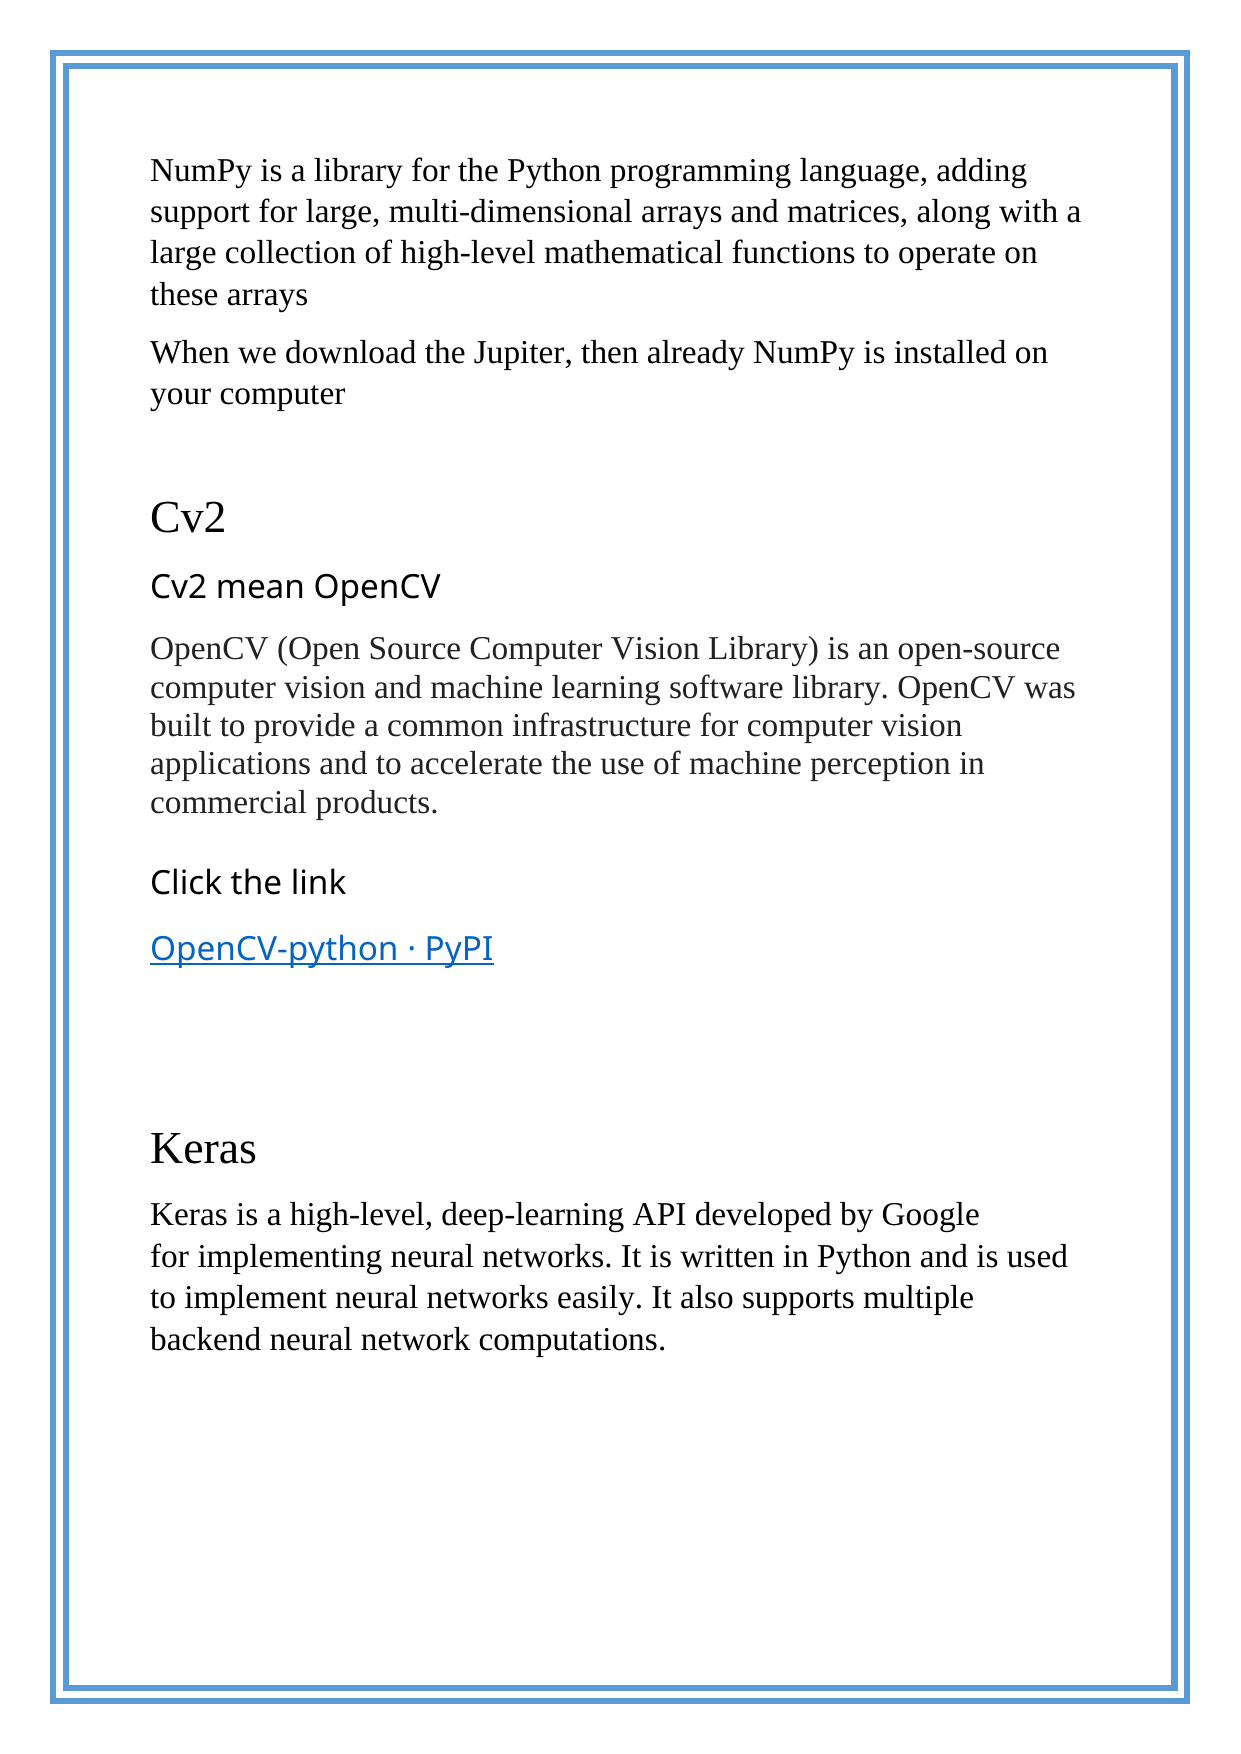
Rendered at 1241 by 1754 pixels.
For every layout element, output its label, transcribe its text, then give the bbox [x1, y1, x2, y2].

text NumPy is a library for the Python programming language, adding support for large, multi-dimensional arrays and matrices, along with a large collection of high-level mathematical functions to operate on these arrays [150, 150, 1090, 312]
text OpenCV (Open Source Computer Vision Library) is an open-source computer vision and machine learning software library. OpenCV was built to provide a common infrastructure for computer vision applications and to accelerate the use of machine perception in commercial products. [150, 629, 1090, 820]
text Keras is a high-level, deep-learning API developed by Google for implementing neural networks. It is written in Python and is used to implement neural networks easily. It also supports multiple backend neural network computations. [150, 1195, 1090, 1357]
text Click the link [150, 859, 1090, 904]
text OpenCV-python · PyPI [150, 924, 1090, 970]
text When we download the Jupiter, then already NumPy is installed on your computer [150, 332, 1090, 412]
text Cv2 [150, 489, 1090, 542]
text Cv2 mean OpenCV [150, 563, 1090, 608]
text Keras [150, 1121, 1090, 1174]
